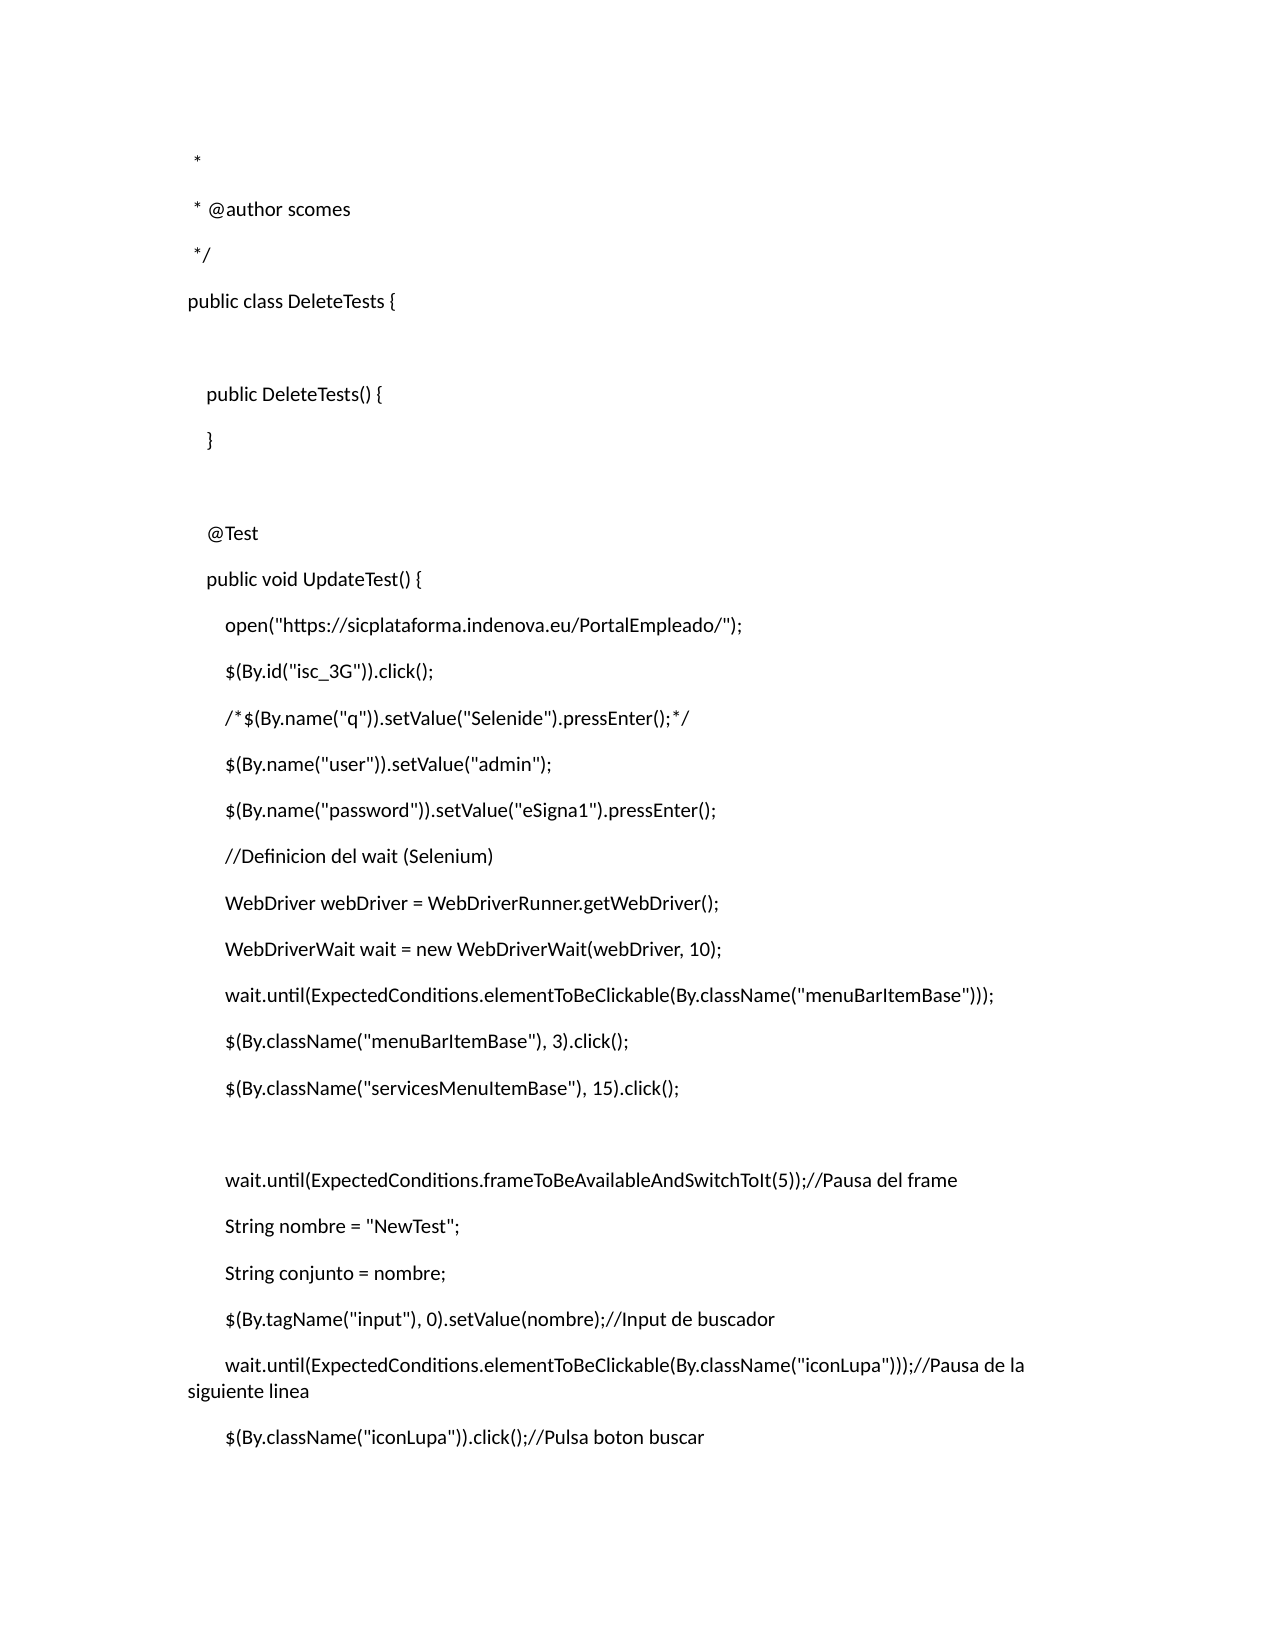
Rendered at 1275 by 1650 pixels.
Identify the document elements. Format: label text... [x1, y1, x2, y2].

text $(By.className("menuBarItemBase"), 3).click(); [187, 1029, 1087, 1054]
text wait.until(ExpectedConditions.frameToBeAvailableAndSwitchToIt(5));//Pausa del frame [187, 1167, 1087, 1193]
text wait.until(ExpectedConditions.elementToBeClickable(By.className("menuBarItemBase"))); [187, 982, 1087, 1008]
text public void UpdateTest() { [187, 566, 1087, 592]
text $(By.className("iconLupa")).click();//Pulsa boton buscar [187, 1424, 1087, 1449]
text $(By.name("password")).setValue("eSigna1").pressEnter(); [187, 797, 1087, 823]
text * [187, 150, 1087, 175]
text public DeleteTests() { [187, 381, 1087, 407]
text String conjunto = nombre; [187, 1260, 1087, 1285]
text open("https://sicplataforma.indenova.eu/PortalEmpleado/"); [187, 612, 1087, 638]
text //Definicion del wait (Selenium) [187, 844, 1087, 869]
text */ [187, 242, 1087, 268]
text public class DeleteTests { [187, 289, 1087, 314]
text /*$(By.name("q")).setValue("Selenide").pressEnter();*/ [187, 705, 1087, 730]
text $(By.className("servicesMenuItemBase"), 15).click(); [187, 1075, 1087, 1100]
text * @author scomes [187, 196, 1087, 222]
text WebDriverWait wait = new WebDriverWait(webDriver, 10); [187, 936, 1087, 962]
text $(By.id("isc_3G")).click(); [187, 659, 1087, 684]
text @Test [187, 520, 1087, 545]
text wait.until(ExpectedConditions.elementToBeClickable(By.className("iconLupa")));//Pausa de la siguiente linea [187, 1352, 1087, 1403]
text } [187, 427, 1087, 453]
text String nombre = "NewTest"; [187, 1214, 1087, 1239]
text $(By.tagName("input"), 0).setValue(nombre);//Input de buscador [187, 1306, 1087, 1332]
text $(By.name("user")).setValue("admin"); [187, 751, 1087, 777]
text WebDriver webDriver = WebDriverRunner.getWebDriver(); [187, 890, 1087, 915]
